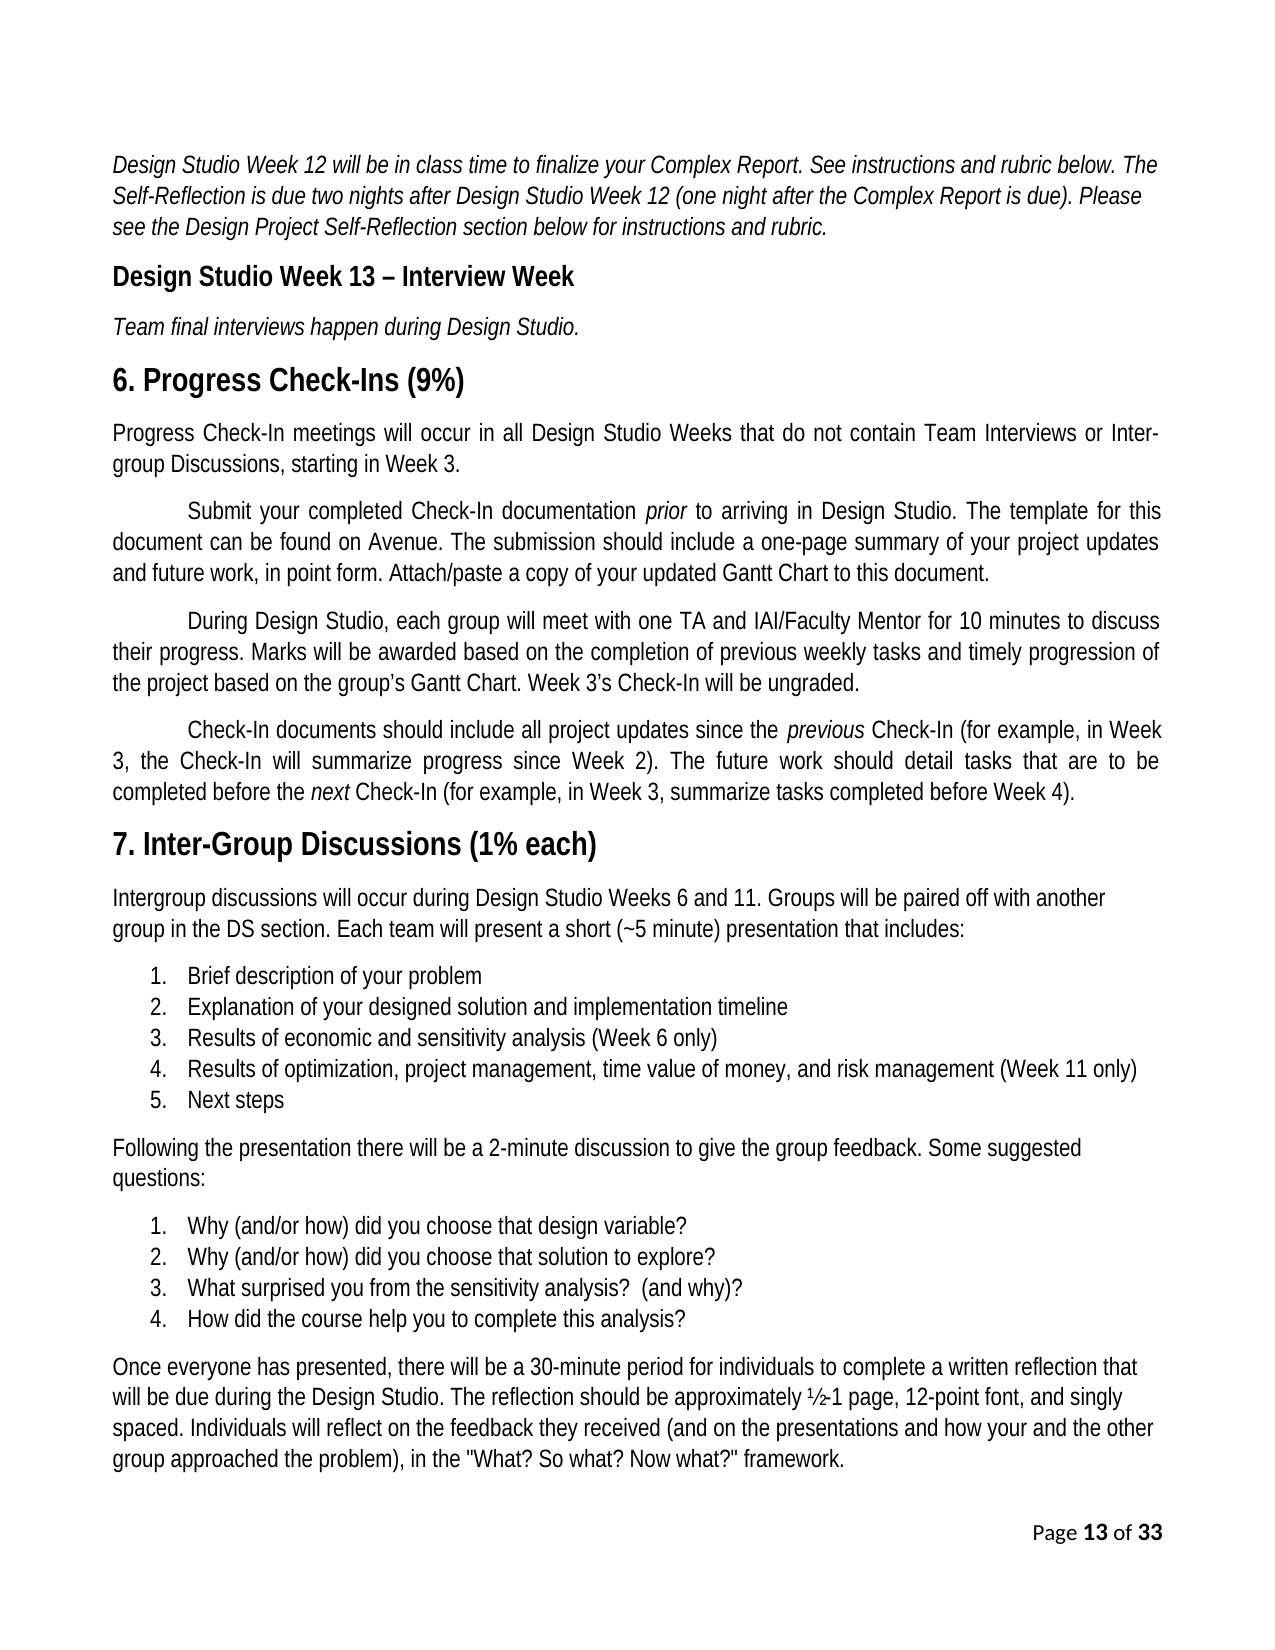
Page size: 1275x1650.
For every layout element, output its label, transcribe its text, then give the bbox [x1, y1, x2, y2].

subtitle 7. Inter-Group Discussions (1% each) [112, 825, 1162, 863]
list What surprised you from the sensitivity analysis? (and why)? [150, 1273, 1162, 1302]
text Progress Check-In meetings will occur in all Design Studio Weeks that do not contain Team Interviews or Inter-group Discussions, starting in Week 3. [112, 418, 1162, 477]
text Intergroup discussions will occur during Design Studio Weeks 6 and 11. Groups will be paired off with another group in the DS section. Each team will present a short (~5 minute) presentation that includes: [112, 883, 1162, 942]
subtitle Design Studio Week 13 – Interview Week [112, 259, 1162, 293]
text Check-In documents should include all project updates since the previous Check-In (for example, in Week 3, the Check-In will summarize progress since Week 2). The future work should detail tasks that are to be completed before the next Check-In (for example, in Week 3, summarize tasks completed before Week 4). [112, 715, 1162, 806]
list How did the course help you to complete this analysis? [150, 1304, 1162, 1332]
list Results of optimization, project management, time value of money, and risk management (Week 11 only) [150, 1054, 1162, 1083]
list Next steps [150, 1085, 1162, 1113]
text During Design Studio, each group will meet with one TA and IAI/Faculty Mentor for 10 minutes to discuss their progress. Marks will be awarded based on the completion of previous weekly tasks and timely progression of the project based on the group’s Gantt Chart. Week 3’s Check-In will be ungraded. [112, 606, 1162, 696]
text Design Studio Week 12 will be in class time to finalize your Complex Report. See instructions and rubric below. The Self-Reflection is due two nights after Design Studio Week 12 (one night after the Complex Report is due). Please see the Design Project Self-Reflection section below for instructions and rubric. [112, 150, 1162, 241]
subtitle 6. Progress Check-Ins (9%) [112, 360, 1162, 398]
list Results of economic and sensitivity analysis (Week 6 only) [150, 1023, 1162, 1052]
text Submit your completed Check-In documentation prior to arriving in Design Studio. The template for this document can be found on Avenue. The submission should include a one-page summary of your project updates and future work, in point form. Attach/paste a copy of your updated Gantt Chart to this document. [112, 496, 1162, 587]
text Following the presentation there will be a 2-minute discussion to give the group feedback. Some suggested questions: [112, 1132, 1162, 1192]
list Brief description of your problem [150, 961, 1162, 990]
list Why (and/or how) did you choose that solution to explore? [150, 1242, 1162, 1271]
list Explanation of your designed solution and implementation timeline [150, 992, 1162, 1021]
text Once everyone has presented, there will be a 30-minute period for individuals to complete a written reflection that will be due during the Design Studio. The reflection should be approximately ½-1 page, 12-point font, and singly spaced. Individuals will reflect on the feedback they received (and on the presentations and how your and the other group approached the problem), in the "What? So what? Now what?" framework. [112, 1351, 1162, 1473]
list Why (and/or how) did you choose that design variable? [150, 1211, 1162, 1240]
text Team final interviews happen during Design Studio. [112, 312, 1162, 341]
